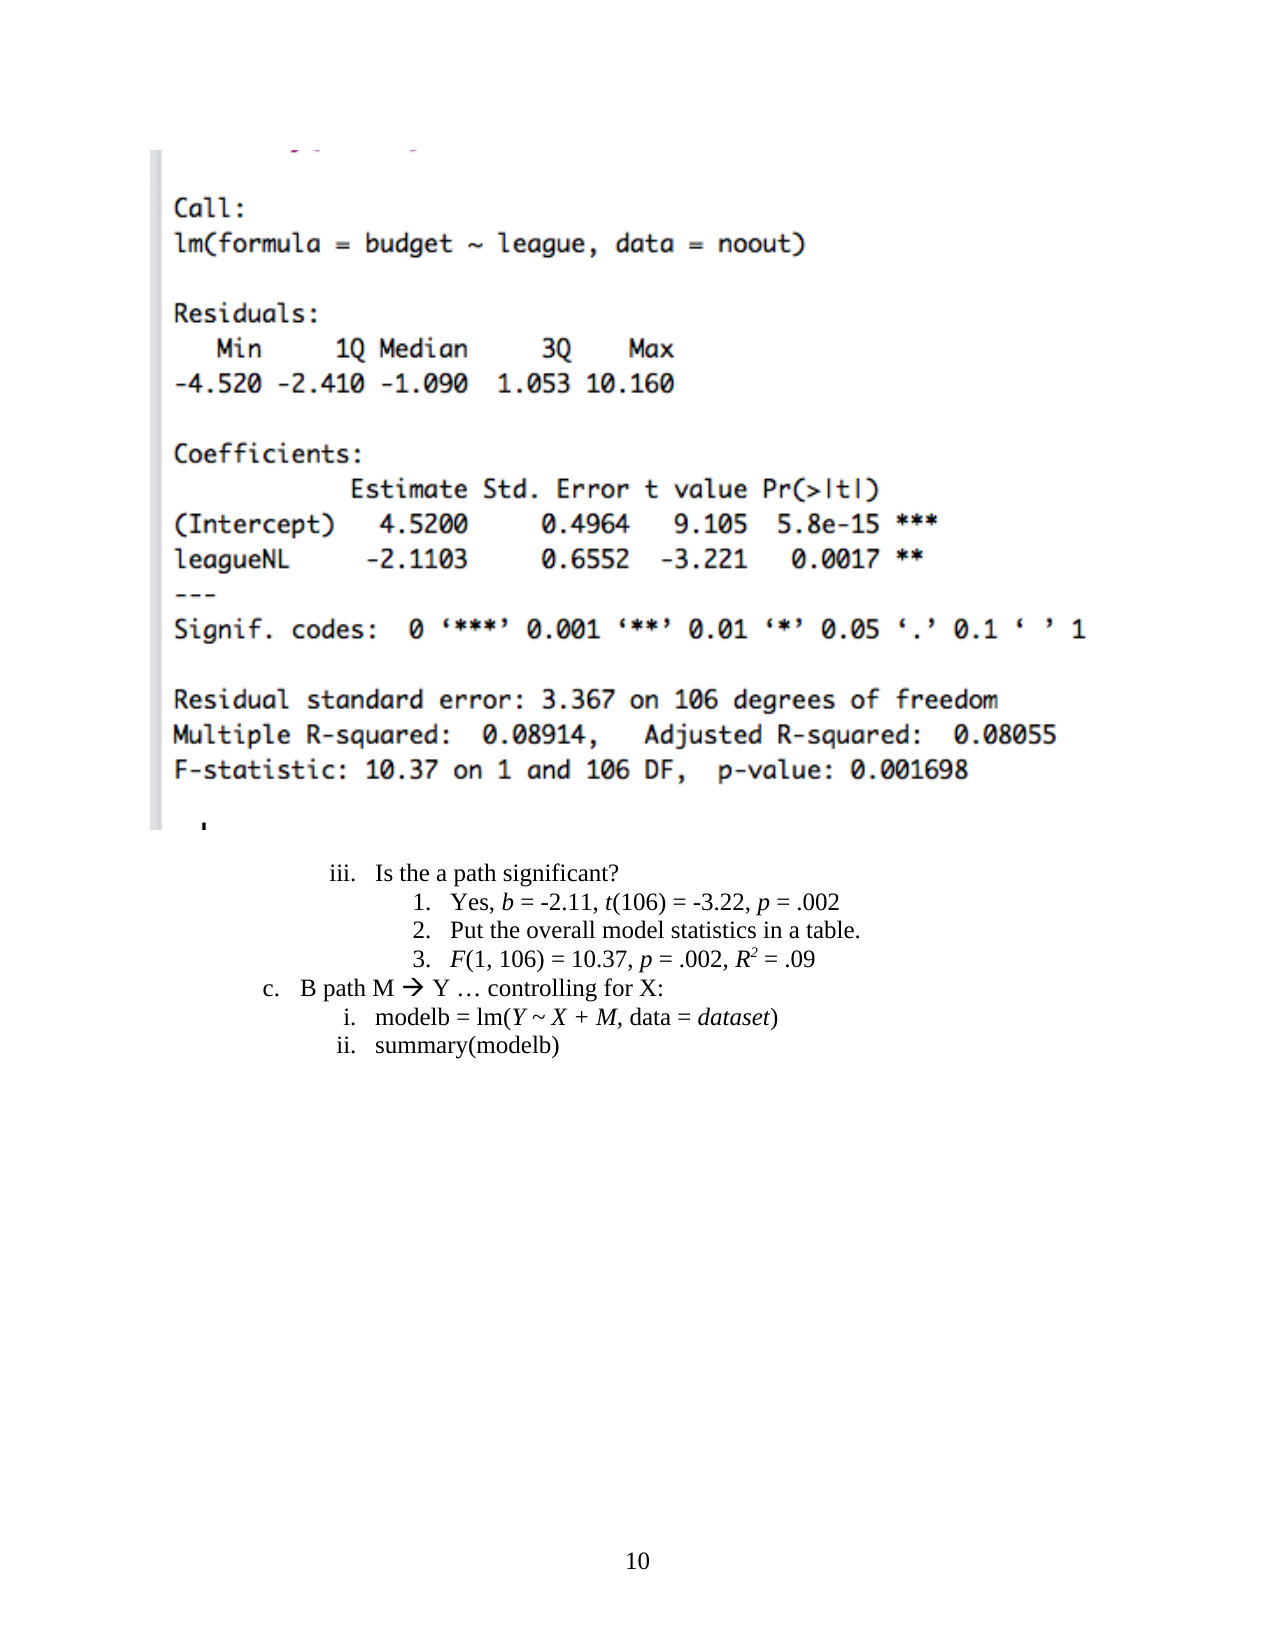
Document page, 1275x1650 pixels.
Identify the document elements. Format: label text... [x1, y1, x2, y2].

list modelb = lm(Y ~ X + M, data = dataset) [356, 1002, 1125, 1030]
list Is the a path significant? [356, 858, 1125, 887]
list F(1, 106) = 10.37, p = .002, R2 = .09 [412, 944, 1125, 973]
list Yes, b = -2.11, t(106) = -3.22, p = .002 [412, 887, 1125, 915]
list summary(modelb) [356, 1030, 1125, 1059]
list Put the overall model statistics in a table. [412, 915, 1125, 944]
picture [150, 150, 1125, 830]
list B path M Y … controlling for X: [262, 973, 1125, 1002]
